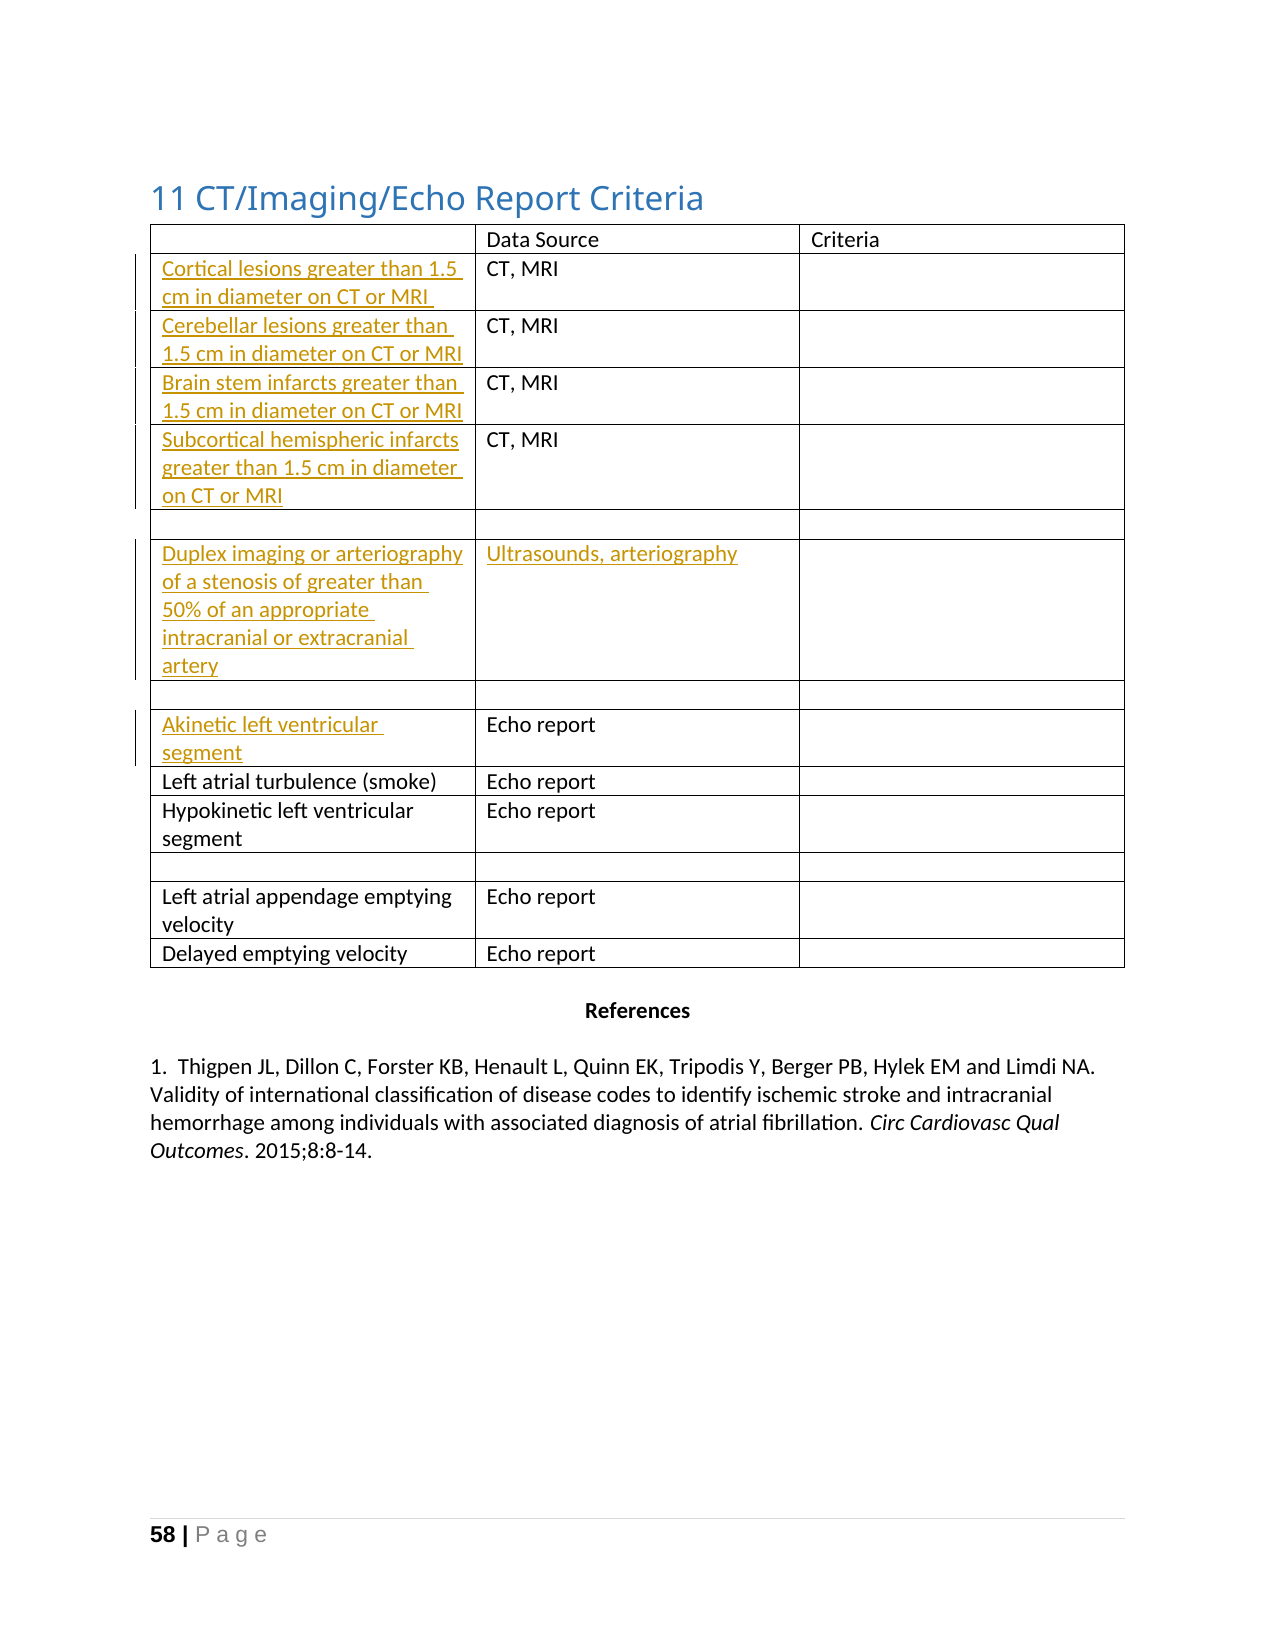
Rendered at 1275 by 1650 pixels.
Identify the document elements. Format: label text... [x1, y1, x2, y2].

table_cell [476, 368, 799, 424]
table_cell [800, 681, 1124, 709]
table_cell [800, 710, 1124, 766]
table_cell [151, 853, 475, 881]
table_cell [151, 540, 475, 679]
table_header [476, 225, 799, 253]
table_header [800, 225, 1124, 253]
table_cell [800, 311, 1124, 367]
title References [150, 996, 1125, 1024]
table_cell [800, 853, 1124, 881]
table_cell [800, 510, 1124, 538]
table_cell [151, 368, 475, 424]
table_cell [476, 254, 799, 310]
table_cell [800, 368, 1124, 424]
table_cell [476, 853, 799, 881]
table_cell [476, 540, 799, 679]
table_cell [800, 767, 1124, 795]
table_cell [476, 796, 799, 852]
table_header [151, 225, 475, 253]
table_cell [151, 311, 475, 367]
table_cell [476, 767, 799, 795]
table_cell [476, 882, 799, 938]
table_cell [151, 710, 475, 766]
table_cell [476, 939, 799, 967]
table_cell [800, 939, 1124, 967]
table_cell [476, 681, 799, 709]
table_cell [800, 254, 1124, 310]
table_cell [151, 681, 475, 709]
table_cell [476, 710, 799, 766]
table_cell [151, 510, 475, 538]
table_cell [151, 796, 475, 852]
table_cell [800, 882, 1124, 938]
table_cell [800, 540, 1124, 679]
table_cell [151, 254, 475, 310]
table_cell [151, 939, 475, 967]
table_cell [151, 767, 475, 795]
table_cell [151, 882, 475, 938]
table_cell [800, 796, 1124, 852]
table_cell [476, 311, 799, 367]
subtitle CT/Imaging/Echo Report Criteria [150, 175, 1125, 220]
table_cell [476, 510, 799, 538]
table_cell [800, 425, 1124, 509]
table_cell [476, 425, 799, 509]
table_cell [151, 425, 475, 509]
text 1. Thigpen JL, Dillon C, Forster KB, Henault L, Quinn EK, Tripodis Y, Berger PB, Hylek EM and Limdi NA. Validity of international classification of disease codes to identify ischemic stroke and intracranial hemorrhage among individuals with associated diagnosis of atrial fibrillation. Circ Cardiovasc Qual Outcomes. 2015;8:8-14. [150, 1052, 1125, 1164]
